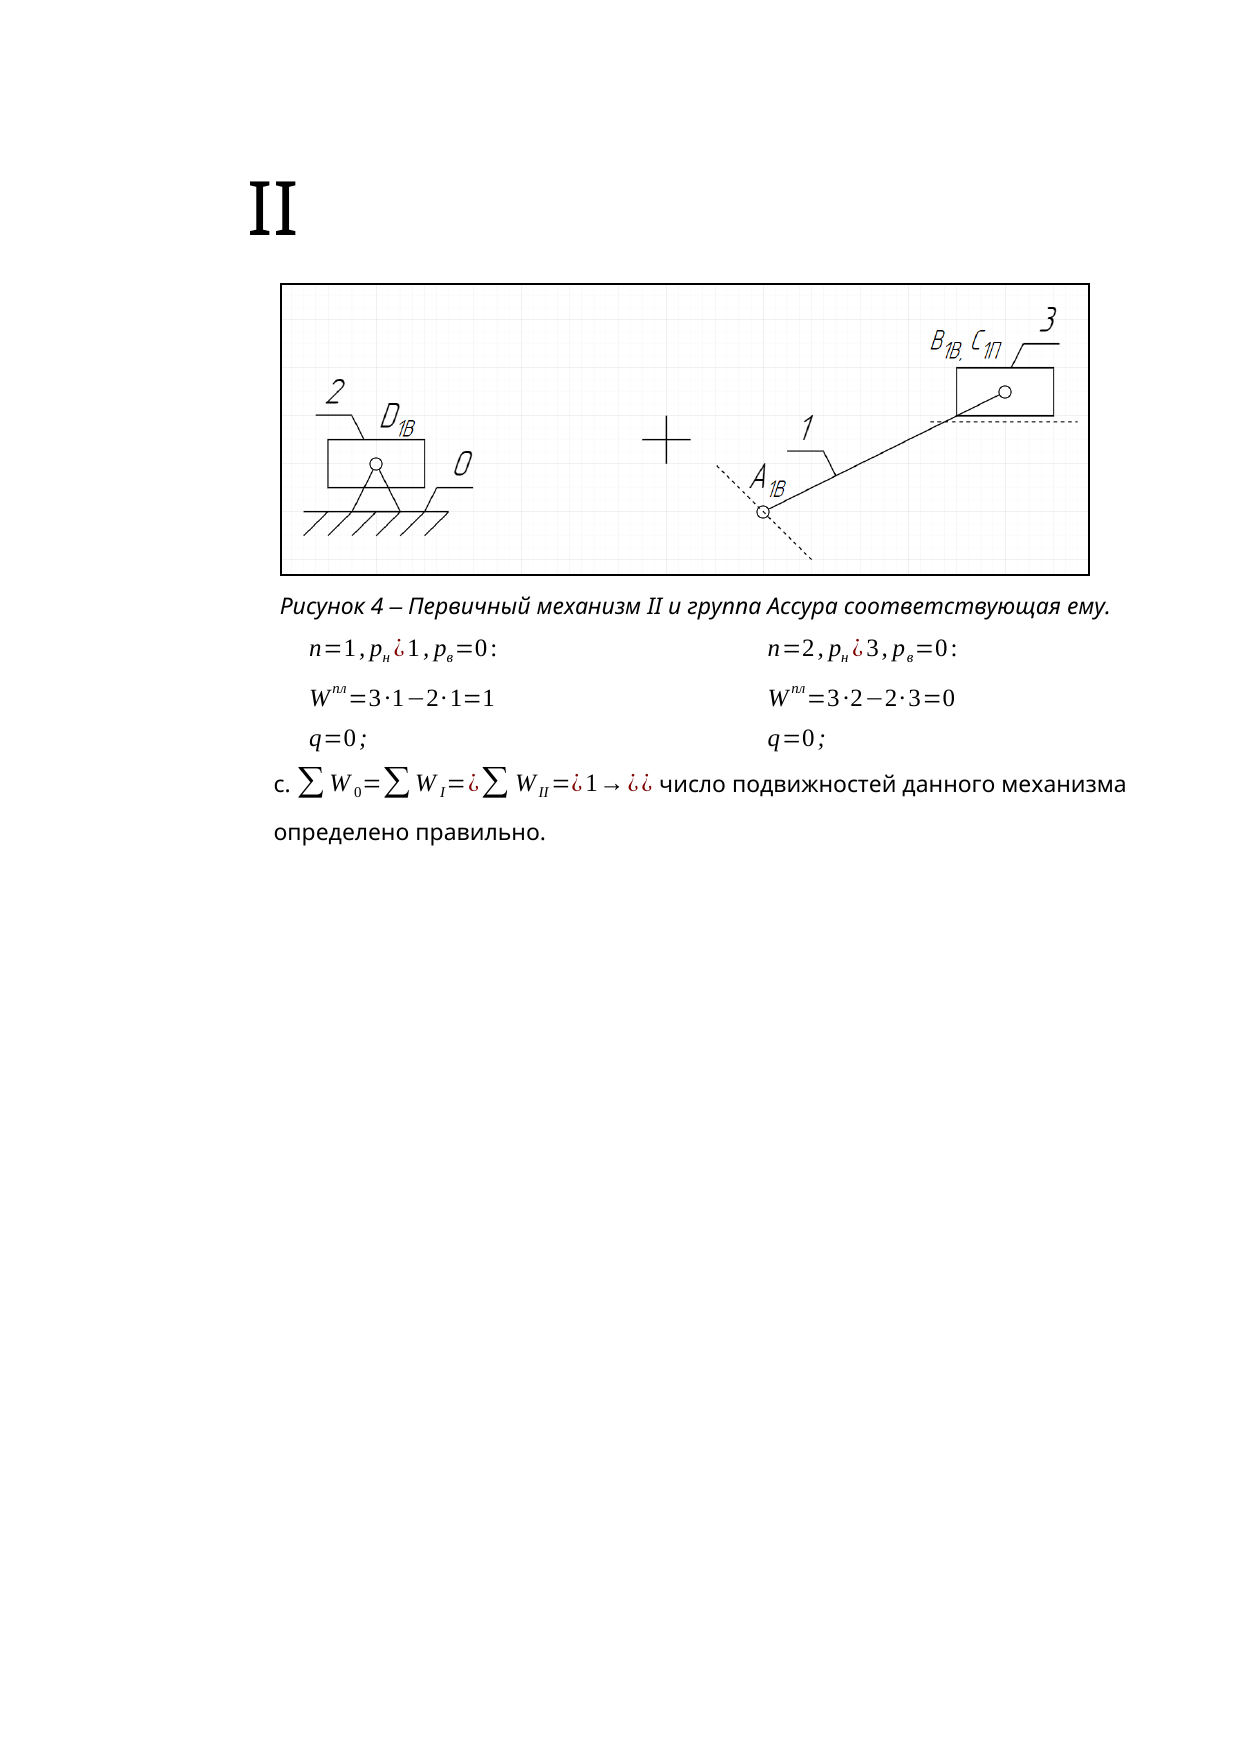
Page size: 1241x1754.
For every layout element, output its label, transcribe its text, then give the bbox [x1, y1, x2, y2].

picture [282, 285, 1088, 574]
table_header II Рисунок 4 – Первичный механизм II и группа Ассура соответствующая ему. [177, 118, 1166, 634]
table_cell [672, 634, 1166, 766]
table_cell [177, 634, 672, 766]
table_cell c. число подвижностей данного механизма определено правильно. [177, 766, 1166, 861]
